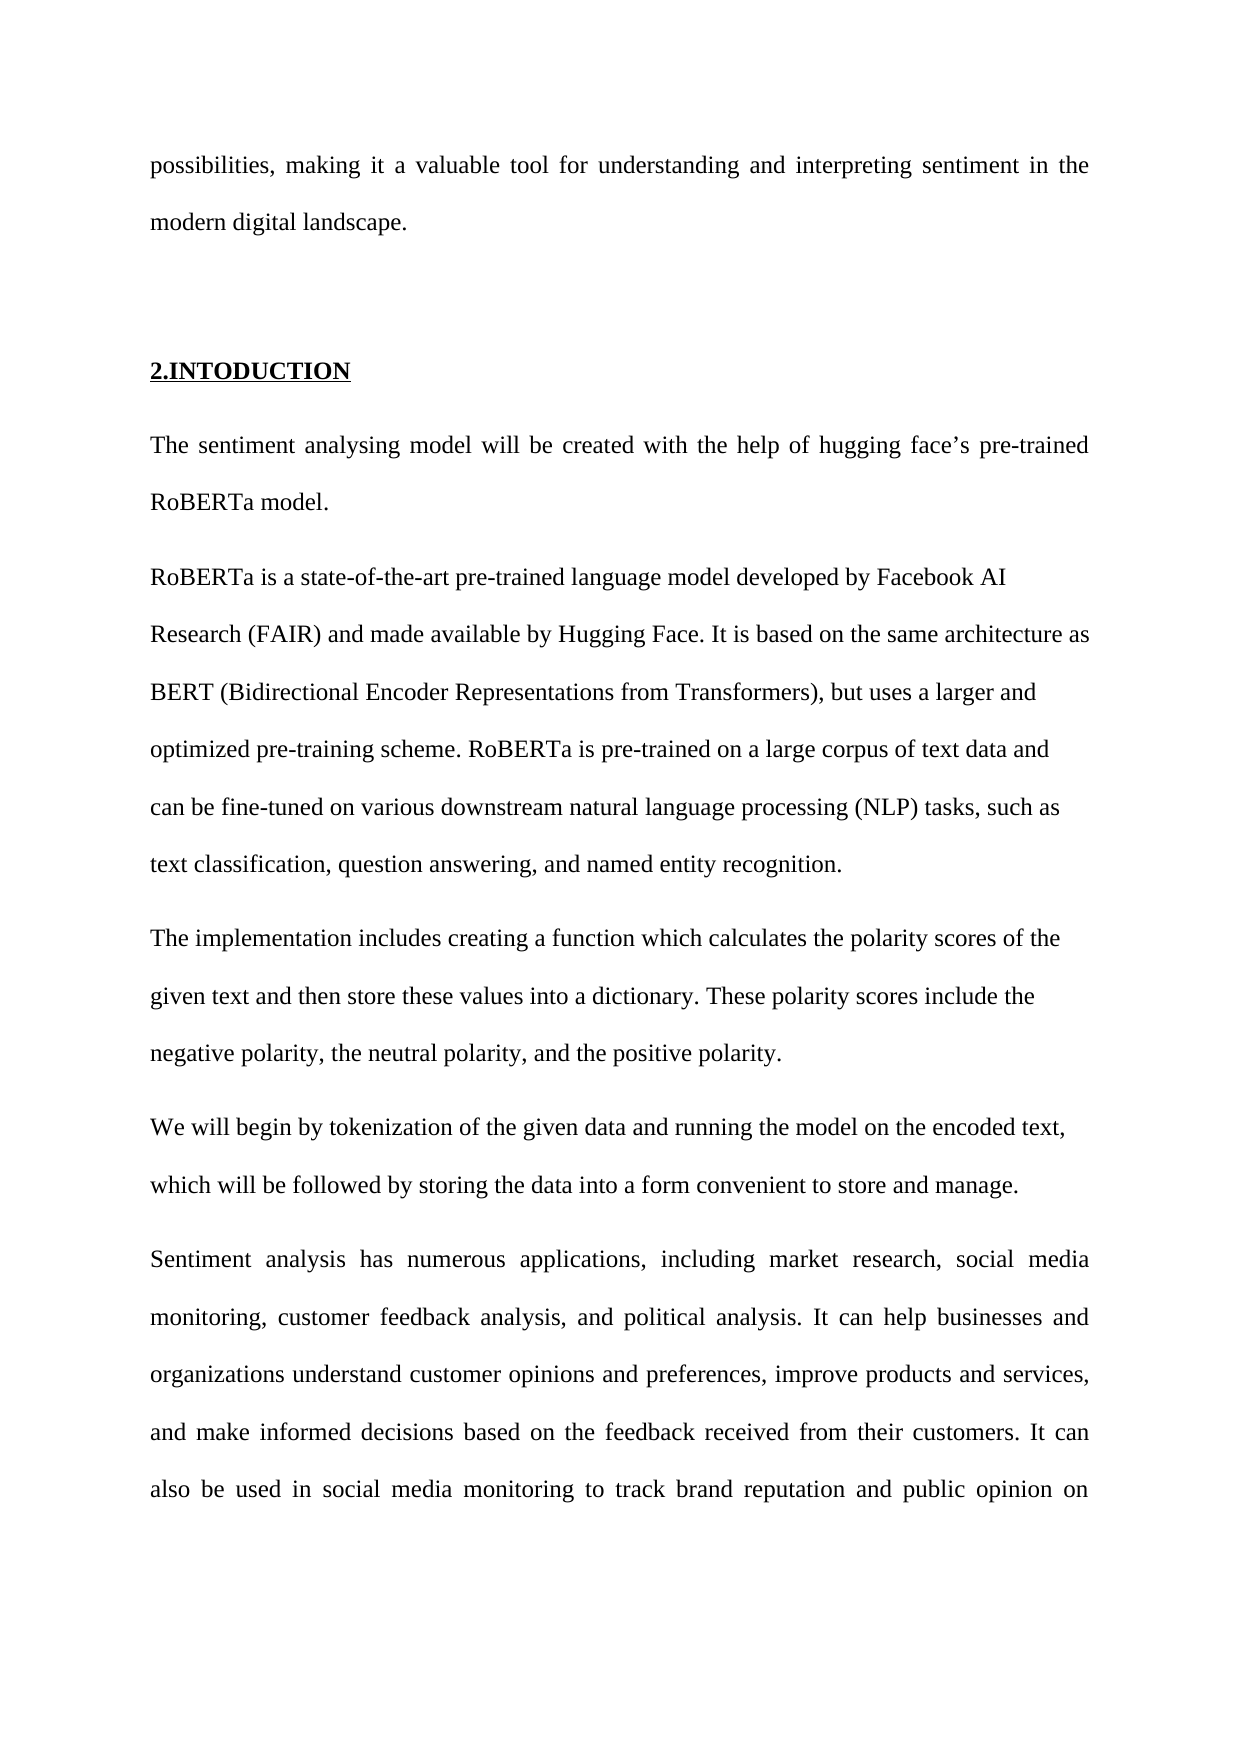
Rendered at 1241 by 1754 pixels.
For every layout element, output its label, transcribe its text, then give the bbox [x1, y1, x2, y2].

text The sentiment analysing model will be created with the help of hugging face’s pre-trained RoBERTa model. [150, 430, 1090, 516]
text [150, 1244, 1090, 1503]
text RoBERTa is a state-of-the-art pre-trained language model developed by Facebook AI Research (FAIR) and made available by Hugging Face. It is based on the same architecture as BERT (Bidirectional Encoder Representations from Transformers), but uses a larger and optimized pre-training scheme. RoBERTa is pre-trained on a large corpus of text data and can be fine-tuned on various downstream natural language processing (NLP) tasks, such as text classification, question answering, and named entity recognition. [150, 562, 1090, 878]
text We will begin by tokenization of the given data and running the model on the encoded text, which will be followed by storing the data into a form convenient to store and manage. [150, 1112, 1090, 1199]
text 2.INTODUCTION [150, 356, 1090, 384]
text The implementation includes creating a function which calculates the polarity scores of the given text and then store these values into a dictionary. These polarity scores include the negative polarity, the neutral polarity, and the positive polarity. [150, 923, 1090, 1067]
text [150, 150, 1090, 236]
